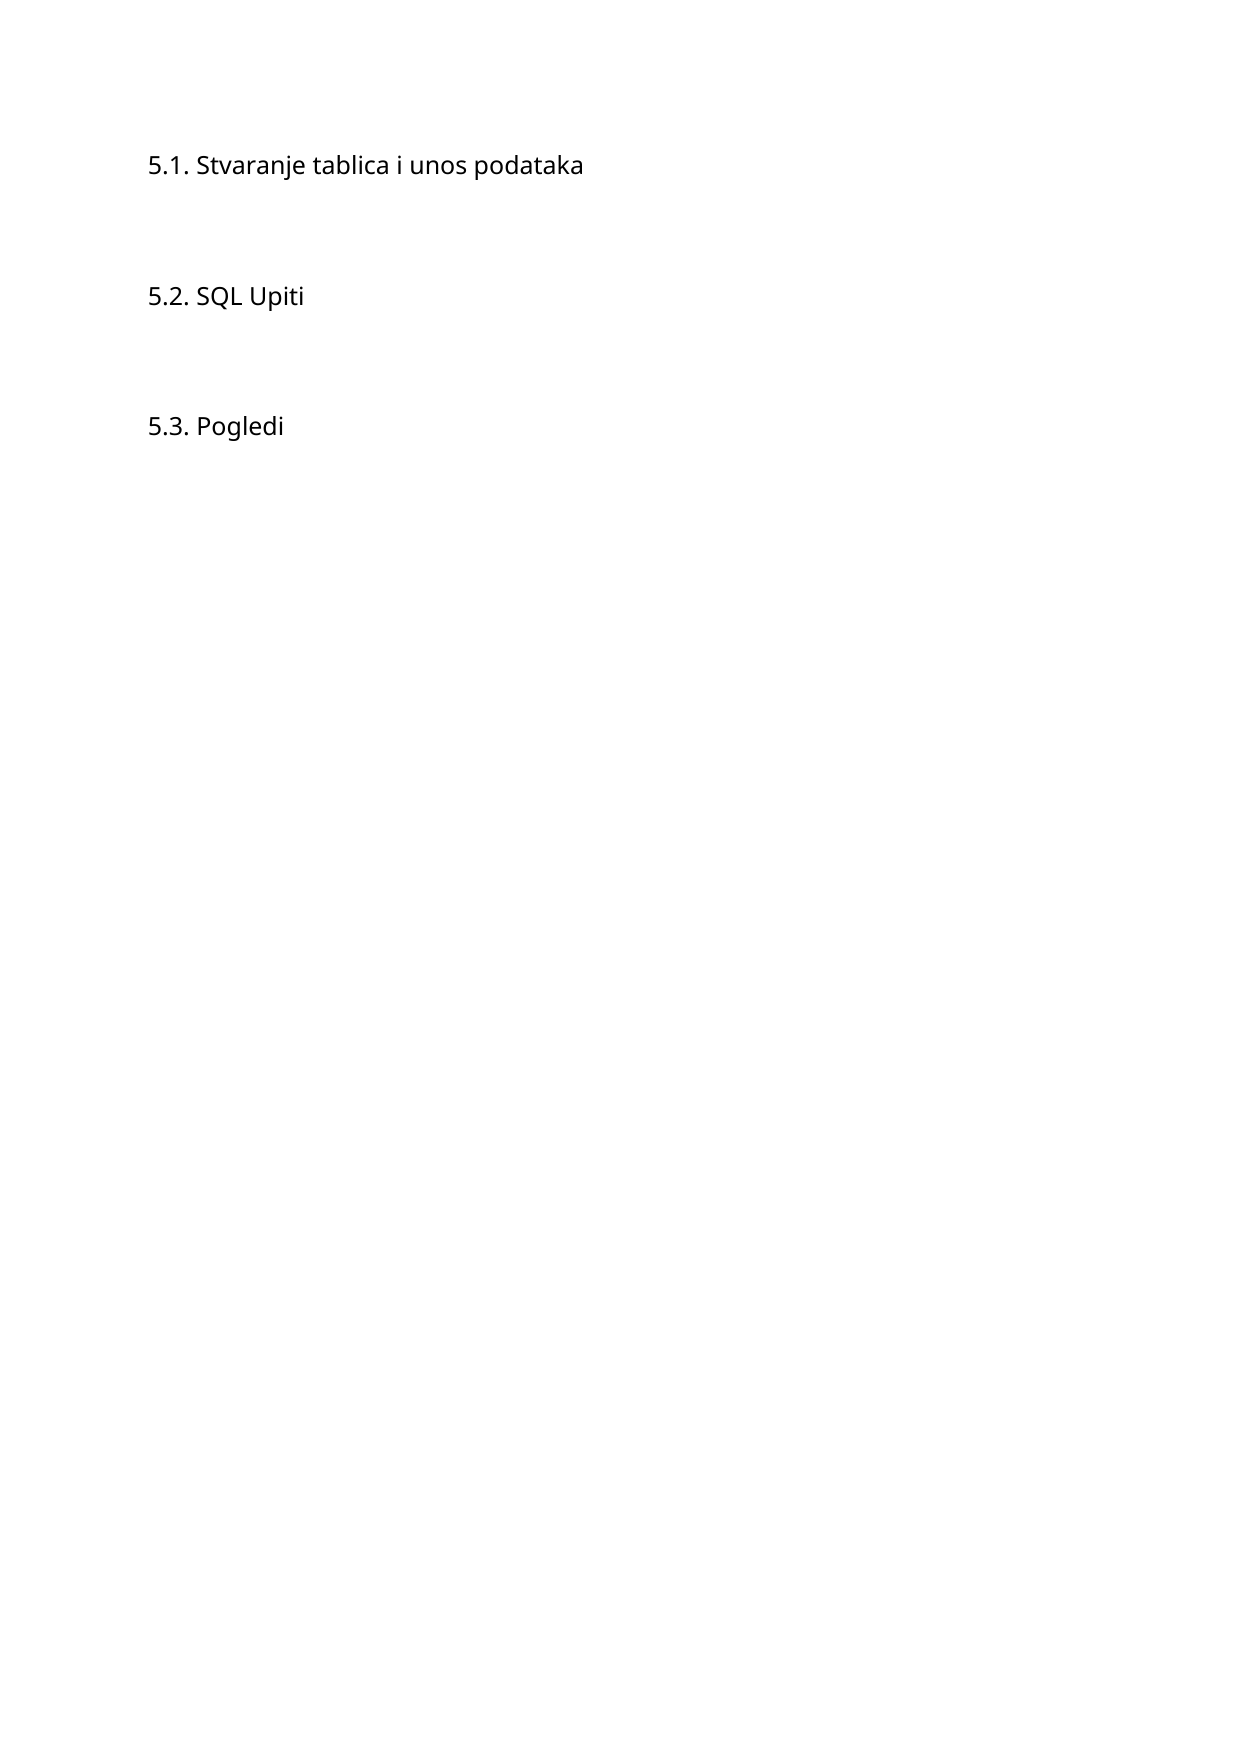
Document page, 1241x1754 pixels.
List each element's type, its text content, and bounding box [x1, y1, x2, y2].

subtitle 5.3. Pogledi [148, 409, 1093, 443]
subtitle 5.1. Stvaranje tablica i unos podataka [148, 148, 1093, 182]
subtitle 5.2. SQL Upiti [148, 278, 1093, 312]
